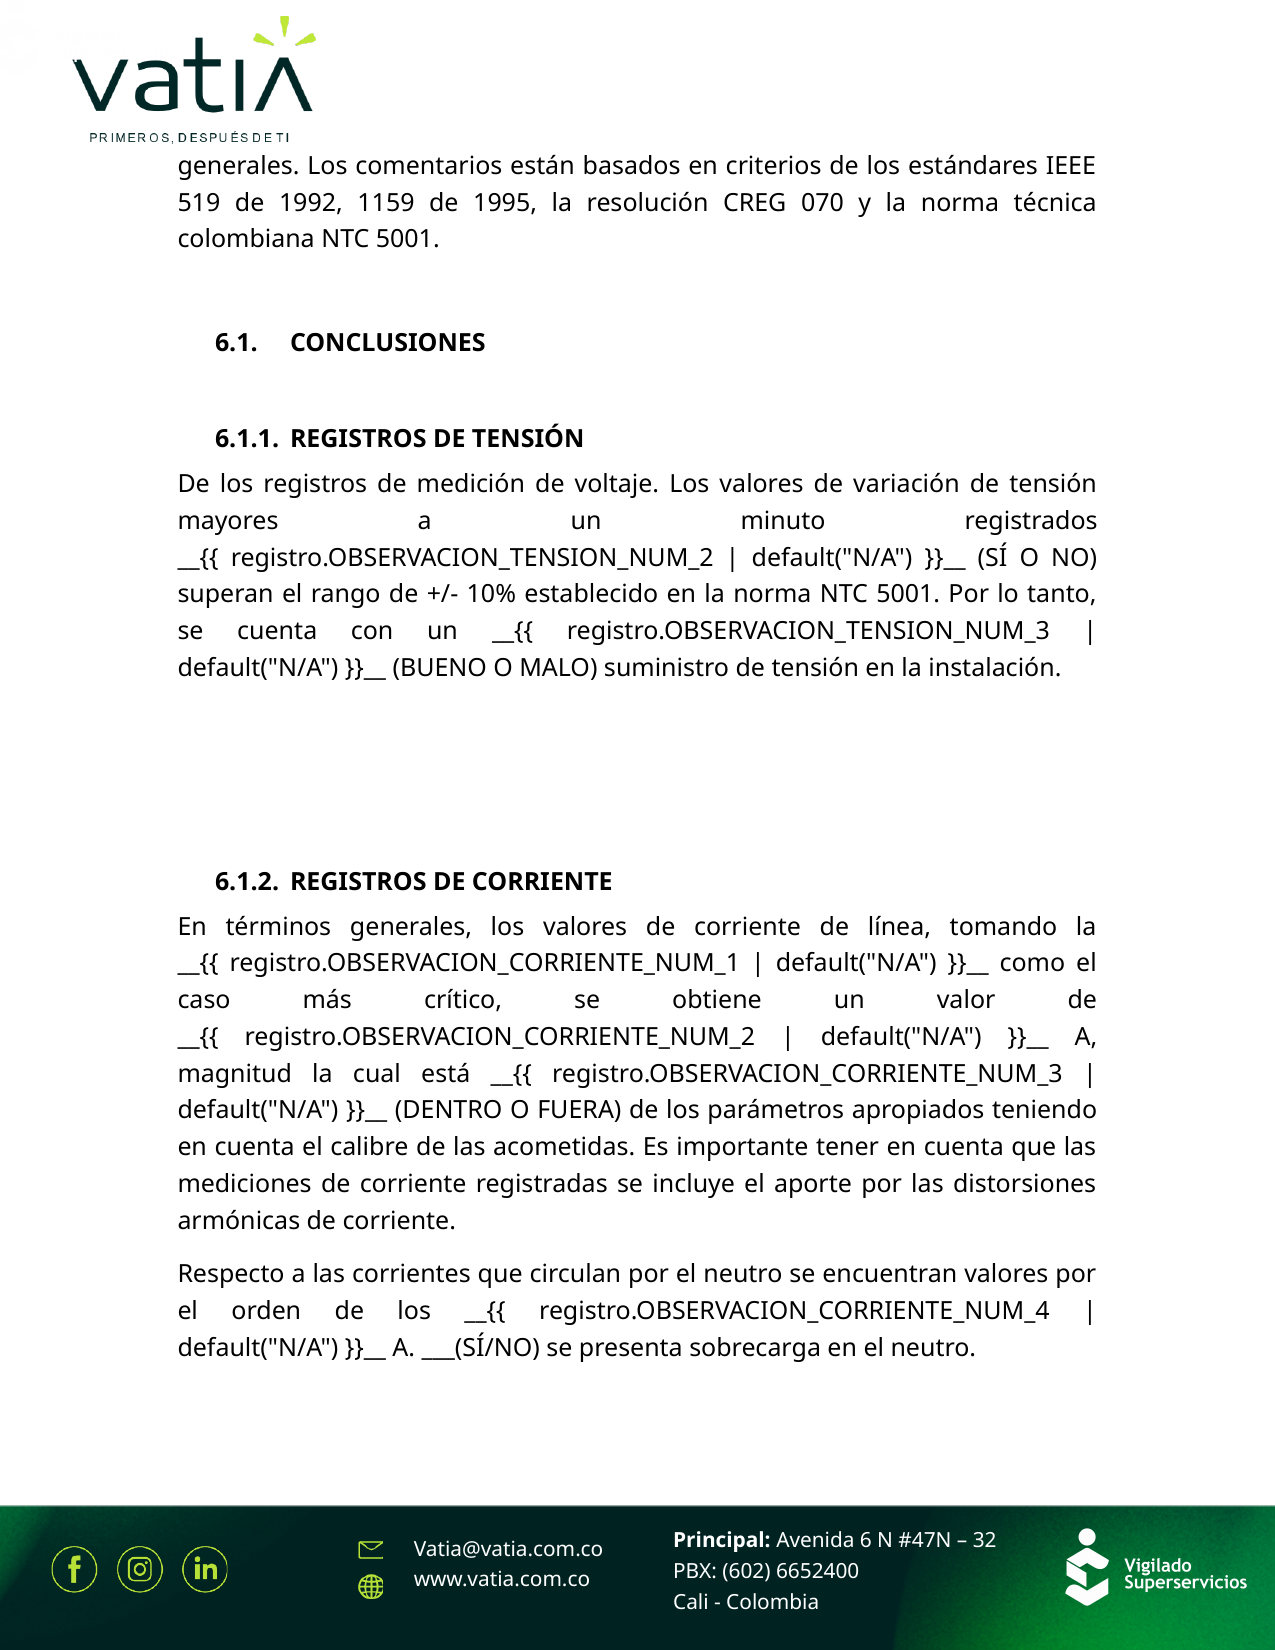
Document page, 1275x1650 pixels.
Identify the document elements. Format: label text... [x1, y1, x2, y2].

subtitle REGISTROS DE TENSIÓN [215, 421, 1098, 454]
text De los registros de medición de voltaje. Los valores de variación de tensión mayores a un minuto registrados __{{ registro.OBSERVACION_TENSION_NUM_2 | default("N/A") }}__ (SÍ O NO) superan el rango de +/- 10% establecido en la norma NTC 5001. Por lo tanto, se cuenta con un __{{ registro.OBSERVACION_TENSION_NUM_3 | default("N/A") }}__ (BUENO O MALO) suministro de tensión en la instalación. [177, 466, 1098, 683]
text Respecto a las corrientes que circulan por el neutro se encuentran valores por el orden de los __{{ registro.OBSERVACION_CORRIENTE_NUM_4 | default("N/A") }}__ A. ___(SÍ/NO) se presenta sobrecarga en el neutro. [177, 1256, 1098, 1363]
subtitle CONCLUSIONES [215, 325, 1098, 359]
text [177, 148, 1098, 255]
picture [0, 0, 1275, 1650]
subtitle REGISTROS DE CORRIENTE [215, 863, 1098, 897]
text En términos generales, los valores de corriente de línea, tomando la __{{ registro.OBSERVACION_CORRIENTE_NUM_1 | default("N/A") }}__ como el caso más crítico, se obtiene un valor de __{{ registro.OBSERVACION_CORRIENTE_NUM_2 | default("N/A") }}__ A, magnitud la cual está __{{ registro.OBSERVACION_CORRIENTE_NUM_3 | default("N/A") }}__ (DENTRO O FUERA) de los parámetros apropiados teniendo en cuenta el calibre de las acometidas. Es importante tener en cuenta que las mediciones de corriente registradas se incluye el aporte por las distorsiones armónicas de corriente. [177, 908, 1098, 1237]
